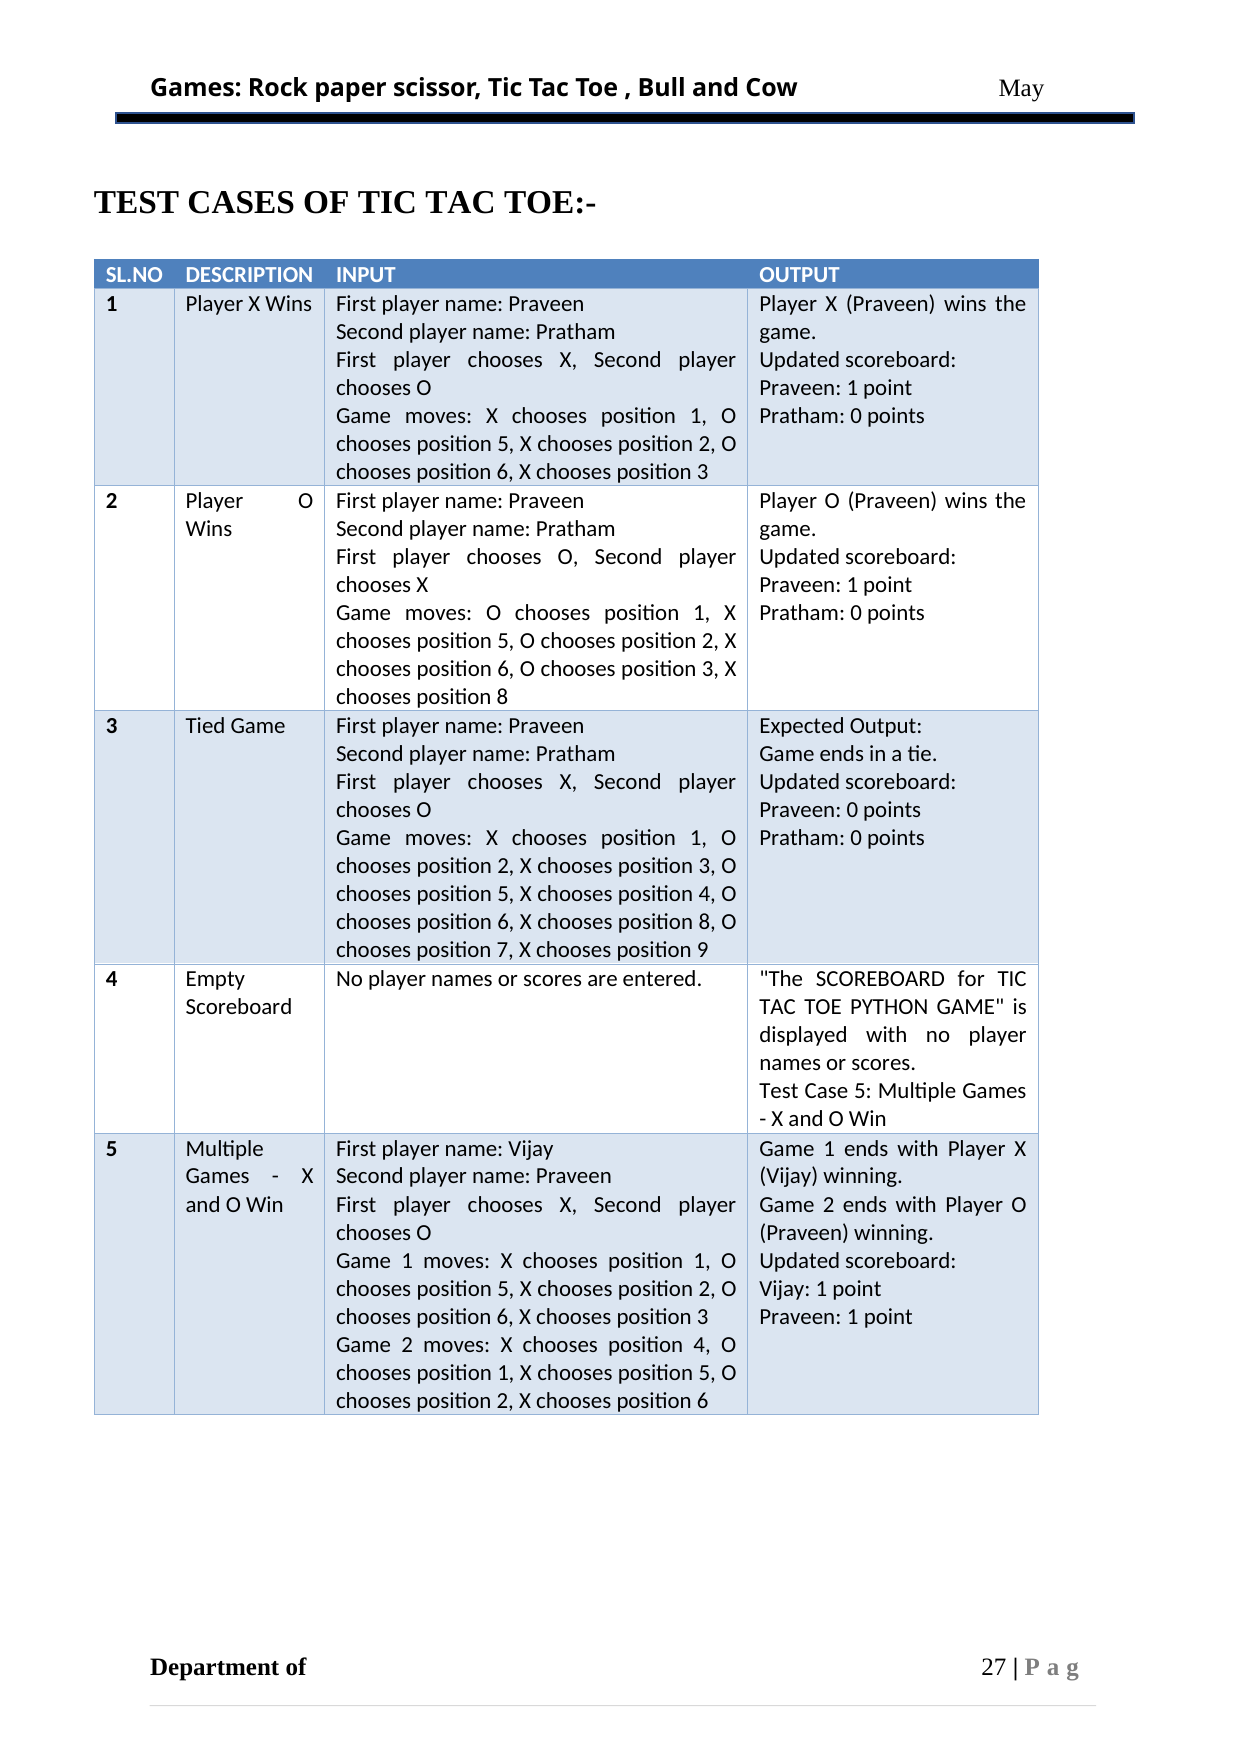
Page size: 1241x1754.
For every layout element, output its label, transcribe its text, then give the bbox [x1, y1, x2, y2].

table_header INPUT [325, 260, 747, 288]
table_cell First player name: Praveen Second player name: Pratham First player chooses O, Second player chooses X Game moves: O chooses position 1, X chooses position 5, O chooses position 2, X chooses position 6, O chooses position 3, X chooses position 8 [325, 486, 747, 710]
table_cell No player names or scores are entered. [325, 965, 747, 1133]
table_cell 2 [95, 486, 174, 710]
table_cell First player name: Vijay Second player name: Praveen First player chooses X, Second player chooses O Game 1 moves: X chooses position 1, O chooses position 5, X chooses position 2, O chooses position 6, X chooses position 3 Game 2 moves: X chooses position 4, O chooses position 1, X chooses position 5, O chooses position 2, X chooses position 6 [325, 1134, 747, 1414]
table_header SL.NO [95, 260, 174, 288]
table_cell Player O (Praveen) wins the game. Updated scoreboard: Praveen: 1 point Pratham: 0 points [748, 486, 1038, 710]
table_cell Game 1 ends with Player X (Vijay) winning. Game 2 ends with Player O (Praveen) winning. Updated scoreboard: Vijay: 1 point Praveen: 1 point [748, 1134, 1038, 1414]
table_cell 5 [95, 1134, 174, 1414]
text TEST CASES OF TIC TAC TOE:- [94, 182, 1144, 220]
table_cell First player name: Praveen Second player name: Pratham First player chooses X, Second player chooses O Game moves: X chooses position 1, O chooses position 5, X chooses position 2, O chooses position 6, X chooses position 3 [325, 289, 747, 485]
table_cell 4 [95, 965, 174, 1133]
table_cell Expected Output: Game ends in a tie. Updated scoreboard: Praveen: 0 points Pratham: 0 points [748, 711, 1038, 963]
table_cell Multiple Games - X and O Win [175, 1134, 324, 1414]
table_cell 3 [95, 711, 174, 963]
table_header OUTPUT [748, 260, 1038, 288]
table_cell Player X (Praveen) wins the game. Updated scoreboard: Praveen: 1 point Pratham: 0 points [748, 289, 1038, 485]
table_cell Player O Wins [175, 486, 324, 710]
table_cell Tied Game [175, 711, 324, 963]
table_cell Empty Scoreboard [175, 965, 324, 1133]
table_header DESCRIPTION [175, 260, 324, 288]
table_cell "The SCOREBOARD for TIC TAC TOE PYTHON GAME" is displayed with no player names or scores. Test Case 5: Multiple Games - X and O Win [748, 965, 1038, 1133]
table_cell First player name: Praveen Second player name: Pratham First player chooses X, Second player chooses O Game moves: X chooses position 1, O chooses position 2, X chooses position 3, O chooses position 5, X chooses position 4, O chooses position 6, X chooses position 8, O chooses position 7, X chooses position 9 [325, 711, 747, 963]
table_cell Player X Wins [175, 289, 324, 485]
table_cell 1 [95, 289, 174, 485]
